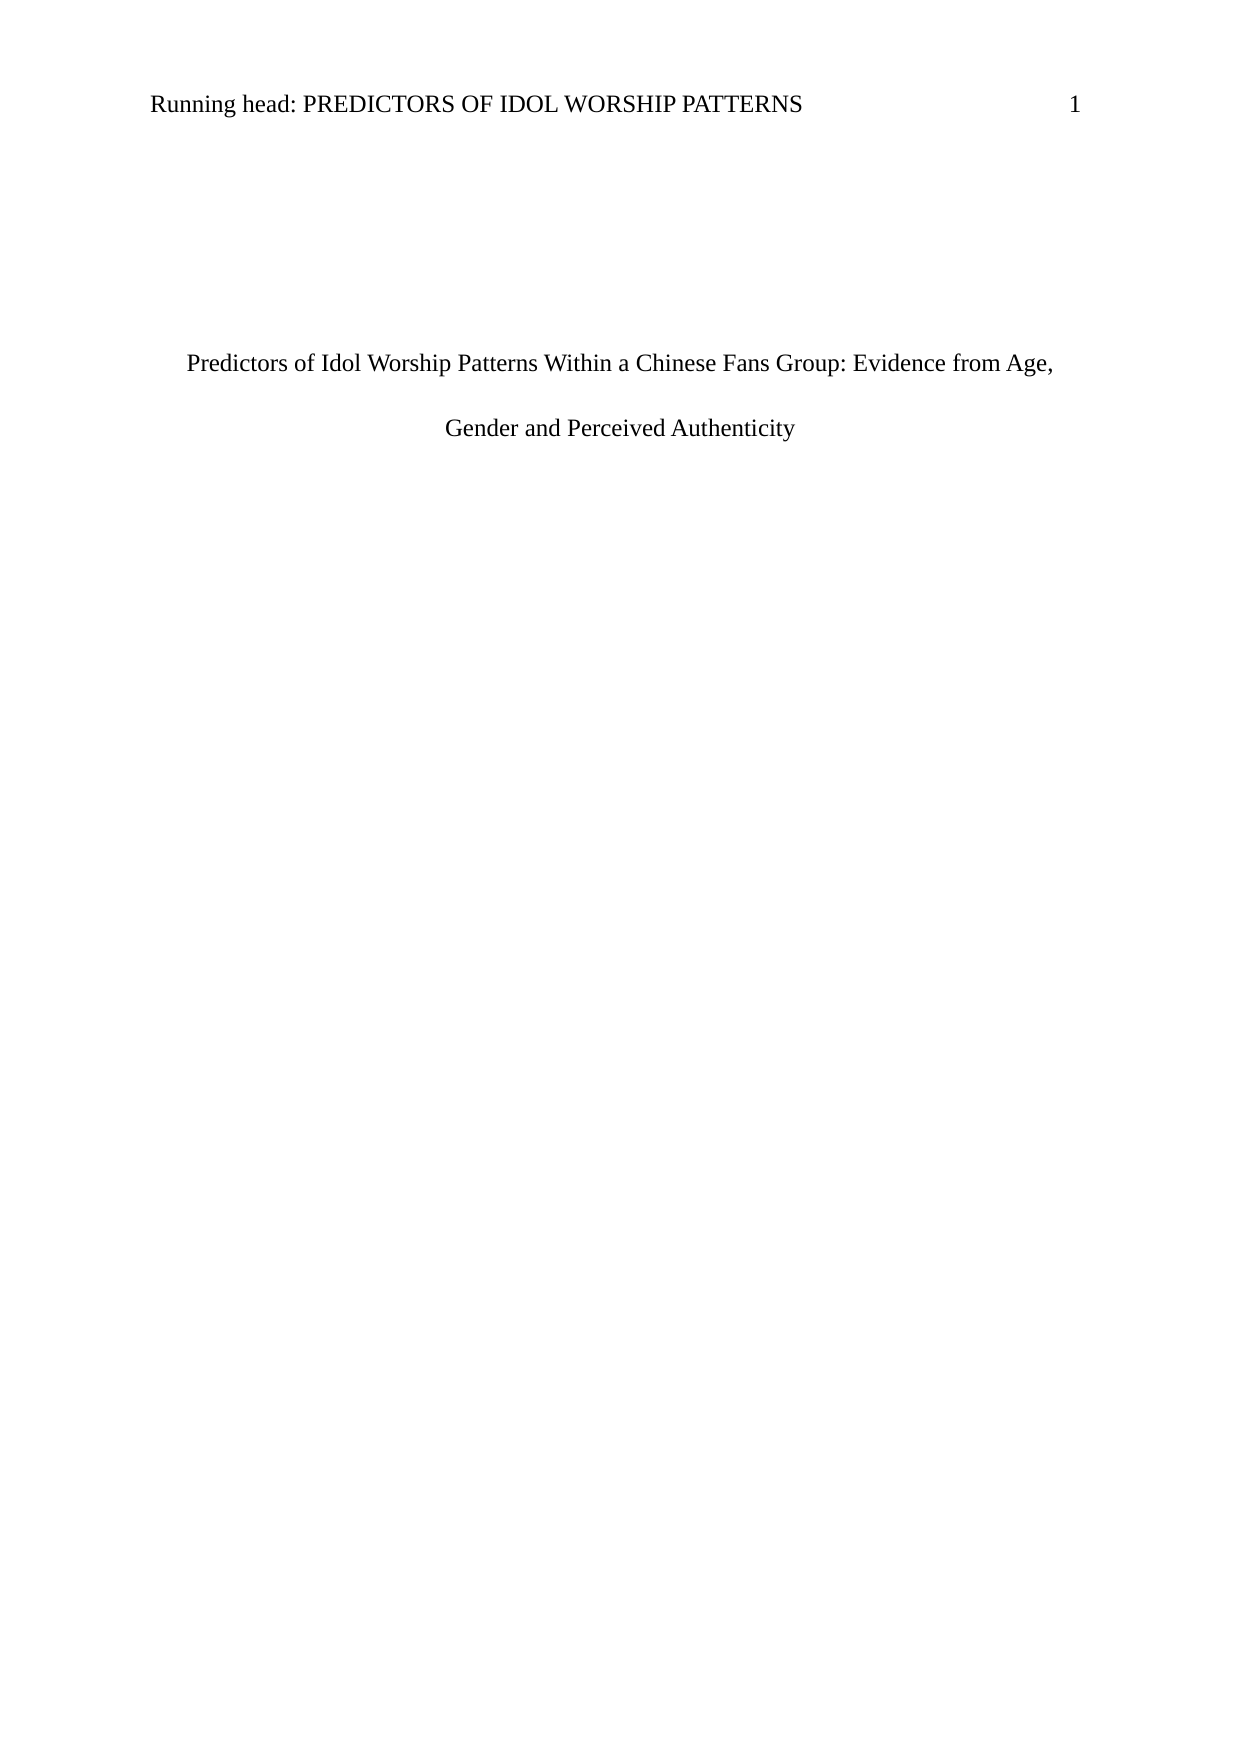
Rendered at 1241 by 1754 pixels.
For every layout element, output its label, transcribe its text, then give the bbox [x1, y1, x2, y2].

text Predictors of Idol Worship Patterns Within a Chinese Fans Group: Evidence from Age, Gender and Perceived Authenticity [150, 346, 1090, 443]
